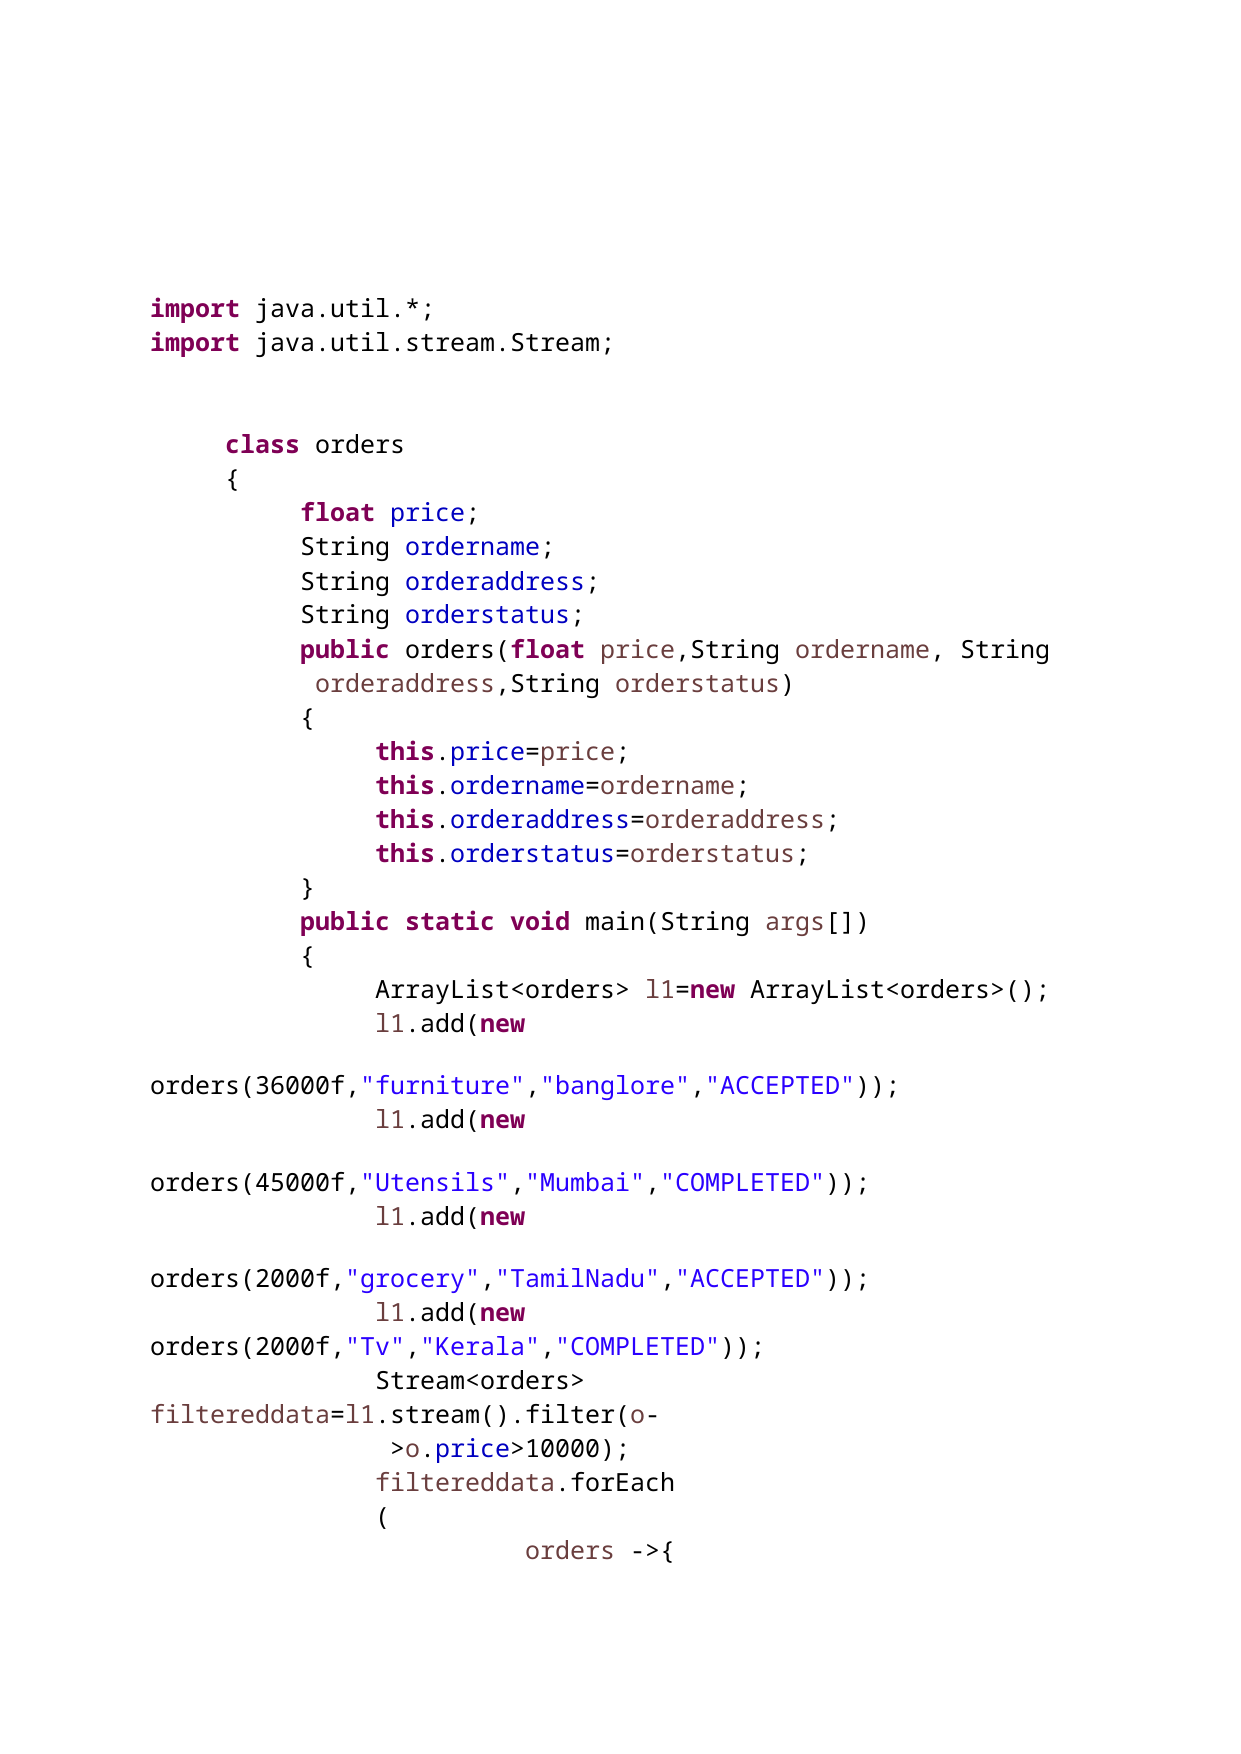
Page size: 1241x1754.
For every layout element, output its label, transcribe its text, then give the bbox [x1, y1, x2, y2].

text { [150, 938, 1090, 972]
text public static void main(String args[]) [150, 904, 1090, 938]
text this.orderaddress=orderaddress; [150, 802, 1090, 836]
text { [150, 461, 1090, 495]
text orderaddress,String orderstatus) [150, 665, 1090, 699]
text orders ->{ [150, 1533, 1090, 1567]
text import java.util.*; [150, 291, 1090, 325]
text ( [150, 1499, 1090, 1533]
text this.orderstatus=orderstatus; [150, 836, 1090, 870]
text l1.add(new [150, 1006, 1090, 1040]
text orders(45000f,"Utensils","Mumbai","COMPLETED")); [150, 1136, 1090, 1198]
text this.ordername=ordername; [150, 767, 1090, 802]
text } [150, 870, 1090, 904]
text Stream<orders> filtereddata=l1.stream().filter(o- [150, 1362, 1090, 1431]
text l1.add(new orders(2000f,"Tv","Kerala","COMPLETED")); [150, 1294, 1090, 1362]
text class orders [150, 427, 1090, 461]
text float price; [150, 495, 1090, 529]
text public orders(float price,String ordername, String [150, 631, 1090, 665]
text orders(36000f,"furniture","banglore","ACCEPTED")); [150, 1040, 1090, 1102]
text String orderstatus; [150, 597, 1090, 631]
text String ordername; [150, 529, 1090, 563]
text { [150, 699, 1090, 733]
text import java.util.stream.Stream; [150, 325, 1090, 359]
text orders(2000f,"grocery","TamilNadu","ACCEPTED")); [150, 1232, 1090, 1294]
text >o.price>10000); [150, 1431, 1090, 1465]
text filtereddata.forEach [150, 1465, 1090, 1499]
text l1.add(new [150, 1102, 1090, 1136]
text ArrayList<orders> l1=new ArrayList<orders>(); [150, 972, 1090, 1006]
text String orderaddress; [150, 563, 1090, 597]
text this.price=price; [150, 733, 1090, 767]
text l1.add(new [150, 1198, 1090, 1232]
